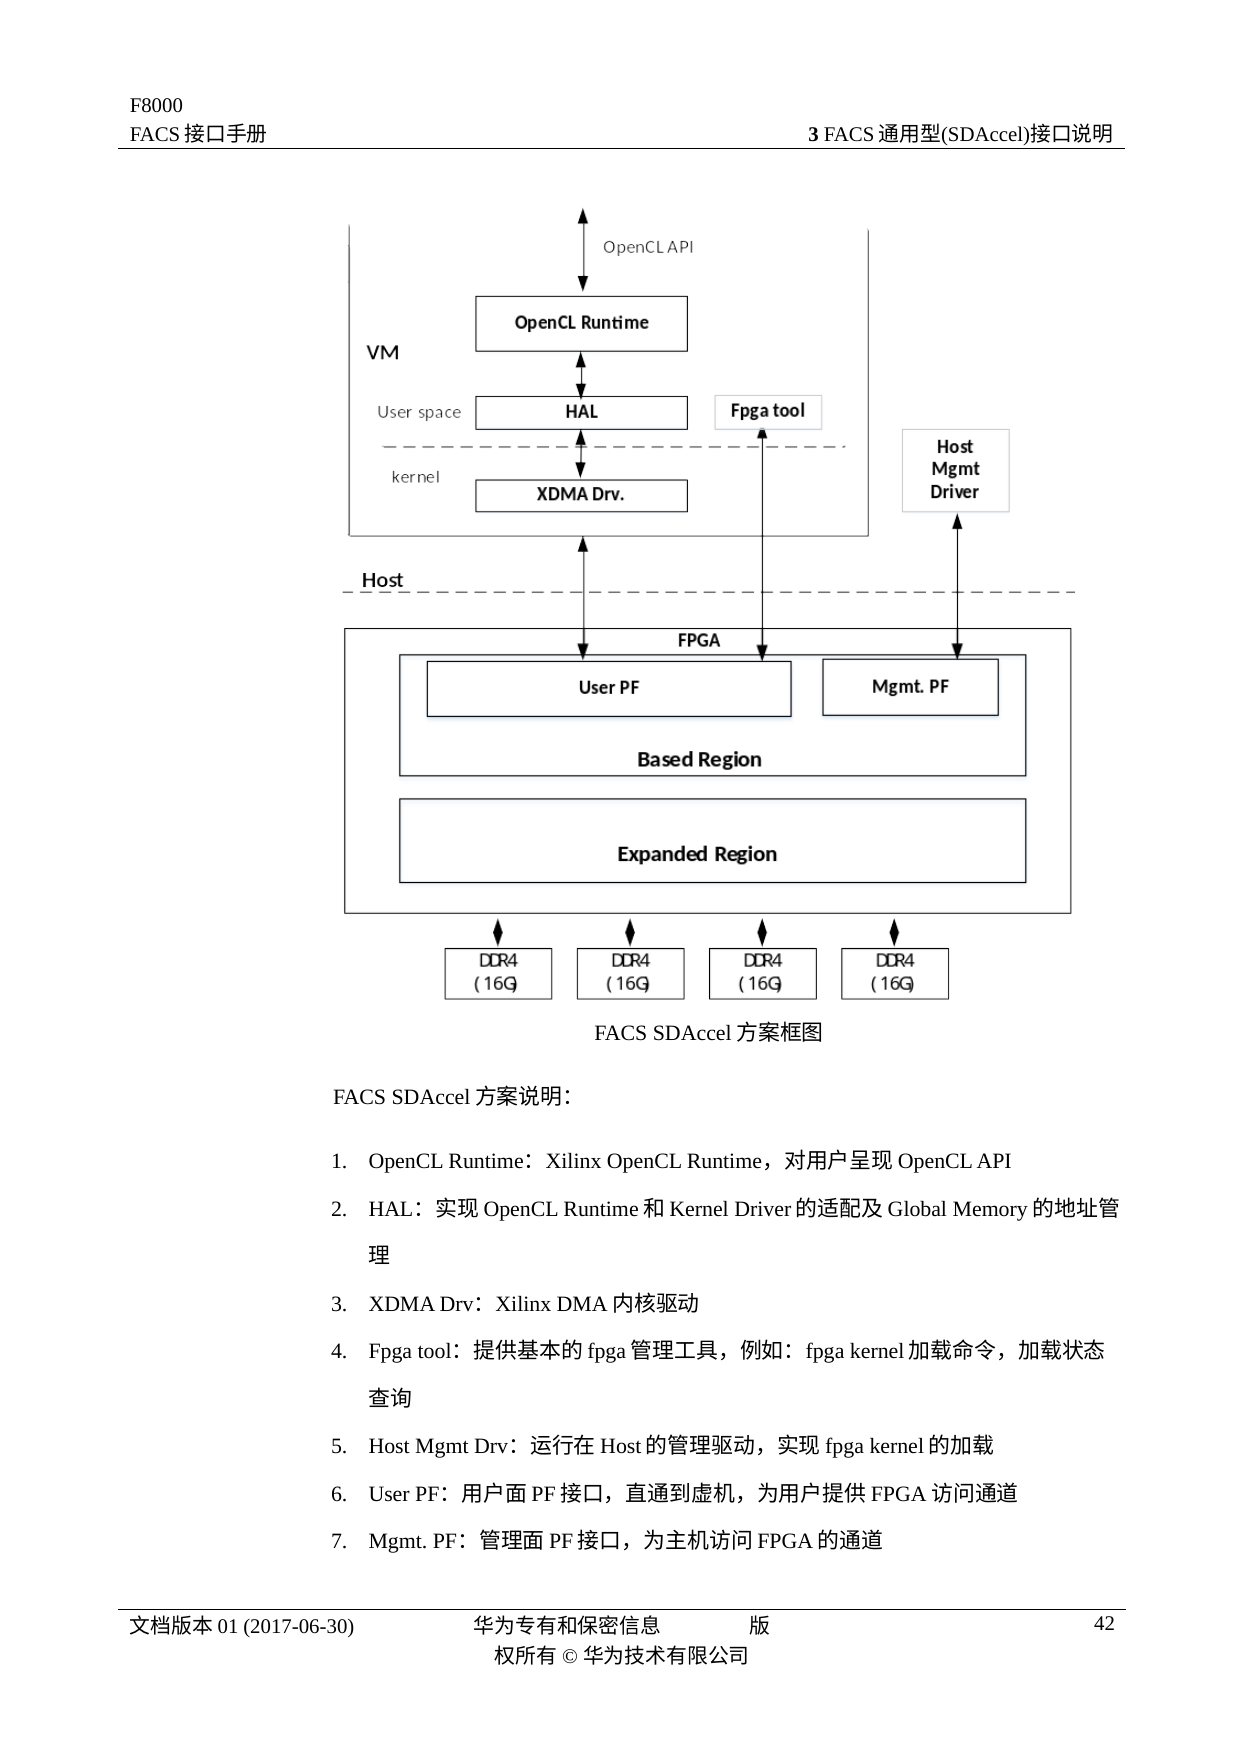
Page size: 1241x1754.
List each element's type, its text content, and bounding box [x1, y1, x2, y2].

list Fpga tool：提供基本的fpga管理工具，例如：fpga kernel加载命令，加载状态查询 [331, 1333, 1122, 1412]
text FACS SDAccel方案说明： [295, 1079, 1122, 1111]
list OpenCL Runtime：Xilinx OpenCL Runtime，对用户呈现OpenCL API [331, 1143, 1122, 1175]
list User PF：用户面PF接口，直通到虚机，为用户提供FPGA访问通道 [331, 1476, 1122, 1507]
list XDMA Drv：Xilinx DMA内核驱动 [331, 1286, 1122, 1317]
list Mgmt. PF：管理面PF接口，为主机访问FPGA的通道 [331, 1523, 1122, 1555]
list HAL：实现OpenCL Runtime和Kernel Driver的适配及Global Memory的地址管理 [331, 1191, 1122, 1270]
text FACS SDAccel方案框图 [295, 1015, 1122, 1046]
list Host Mgmt Drv：运行在Host的管理驱动，实现fpga kernel的加载 [331, 1428, 1122, 1460]
